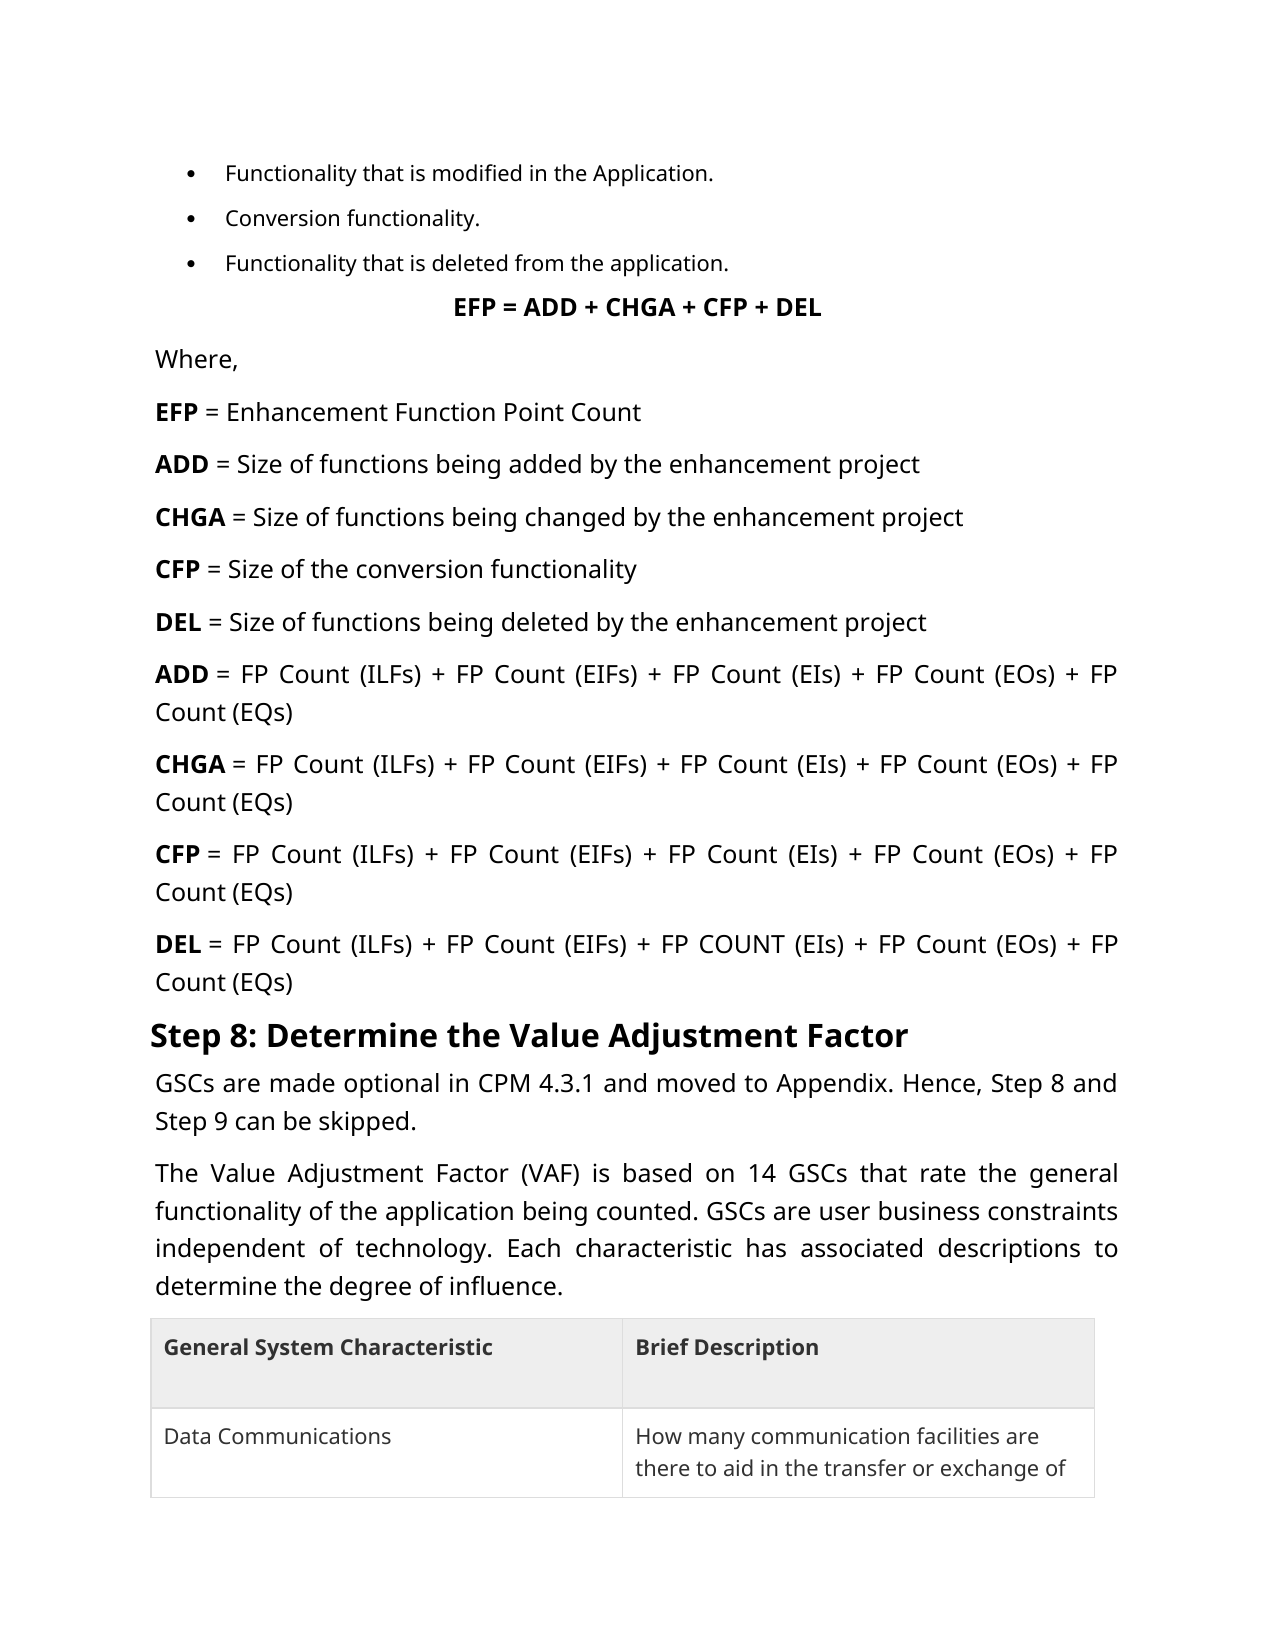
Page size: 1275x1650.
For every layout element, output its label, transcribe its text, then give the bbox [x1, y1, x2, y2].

table_cell Data Communications [152, 1409, 622, 1497]
list Functionality that is deleted from the application. [187, 241, 1125, 278]
text ADD = FP Count (ILFs) + FP Count (EIFs) + FP Count (EIs) + FP Count (EOs) + FP Count (EQs) [155, 653, 1120, 728]
text CFP = Size of the conversion functionality [155, 548, 1120, 586]
text DEL = FP Count (ILFs) + FP Count (EIFs) + FP COUNT (EIs) + FP Count (EOs) + FP Count (EQs) [155, 923, 1120, 998]
text CFP = FP Count (ILFs) + FP Count (EIFs) + FP Count (EIs) + FP Count (EOs) + FP Count (EQs) [155, 833, 1120, 908]
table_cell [623, 1409, 1094, 1497]
text CHGA = Size of functions being changed by the enhancement project [155, 496, 1120, 533]
table_header Brief Description [623, 1319, 1094, 1407]
subtitle Step 8: Determine the Value Adjustment Factor [150, 1013, 1120, 1057]
table_header General System Characteristic [152, 1319, 622, 1407]
list Functionality that is modified in the Application. [187, 150, 1125, 187]
text Where, [155, 338, 1120, 376]
text EFP = ADD + CHGA + CFP + DEL [155, 286, 1120, 323]
text GSCs are made optional in CPM 4.3.1 and moved to Appendix. Hence, Step 8 and Step 9 can be skipped. [155, 1062, 1120, 1137]
text ADD = Size of functions being added by the enhancement project [155, 443, 1120, 481]
text CHGA = FP Count (ILFs) + FP Count (EIFs) + FP Count (EIs) + FP Count (EOs) + FP Count (EQs) [155, 743, 1120, 818]
text DEL = Size of functions being deleted by the enhancement project [155, 601, 1120, 638]
text The Value Adjustment Factor (VAF) is based on 14 GSCs that rate the general functionality of the application being counted. GSCs are user business constraints independent of technology. Each characteristic has associated descriptions to determine the degree of influence. [155, 1152, 1120, 1302]
text EFP = Enhancement Function Point Count [155, 391, 1120, 428]
list Conversion functionality. [187, 195, 1125, 233]
